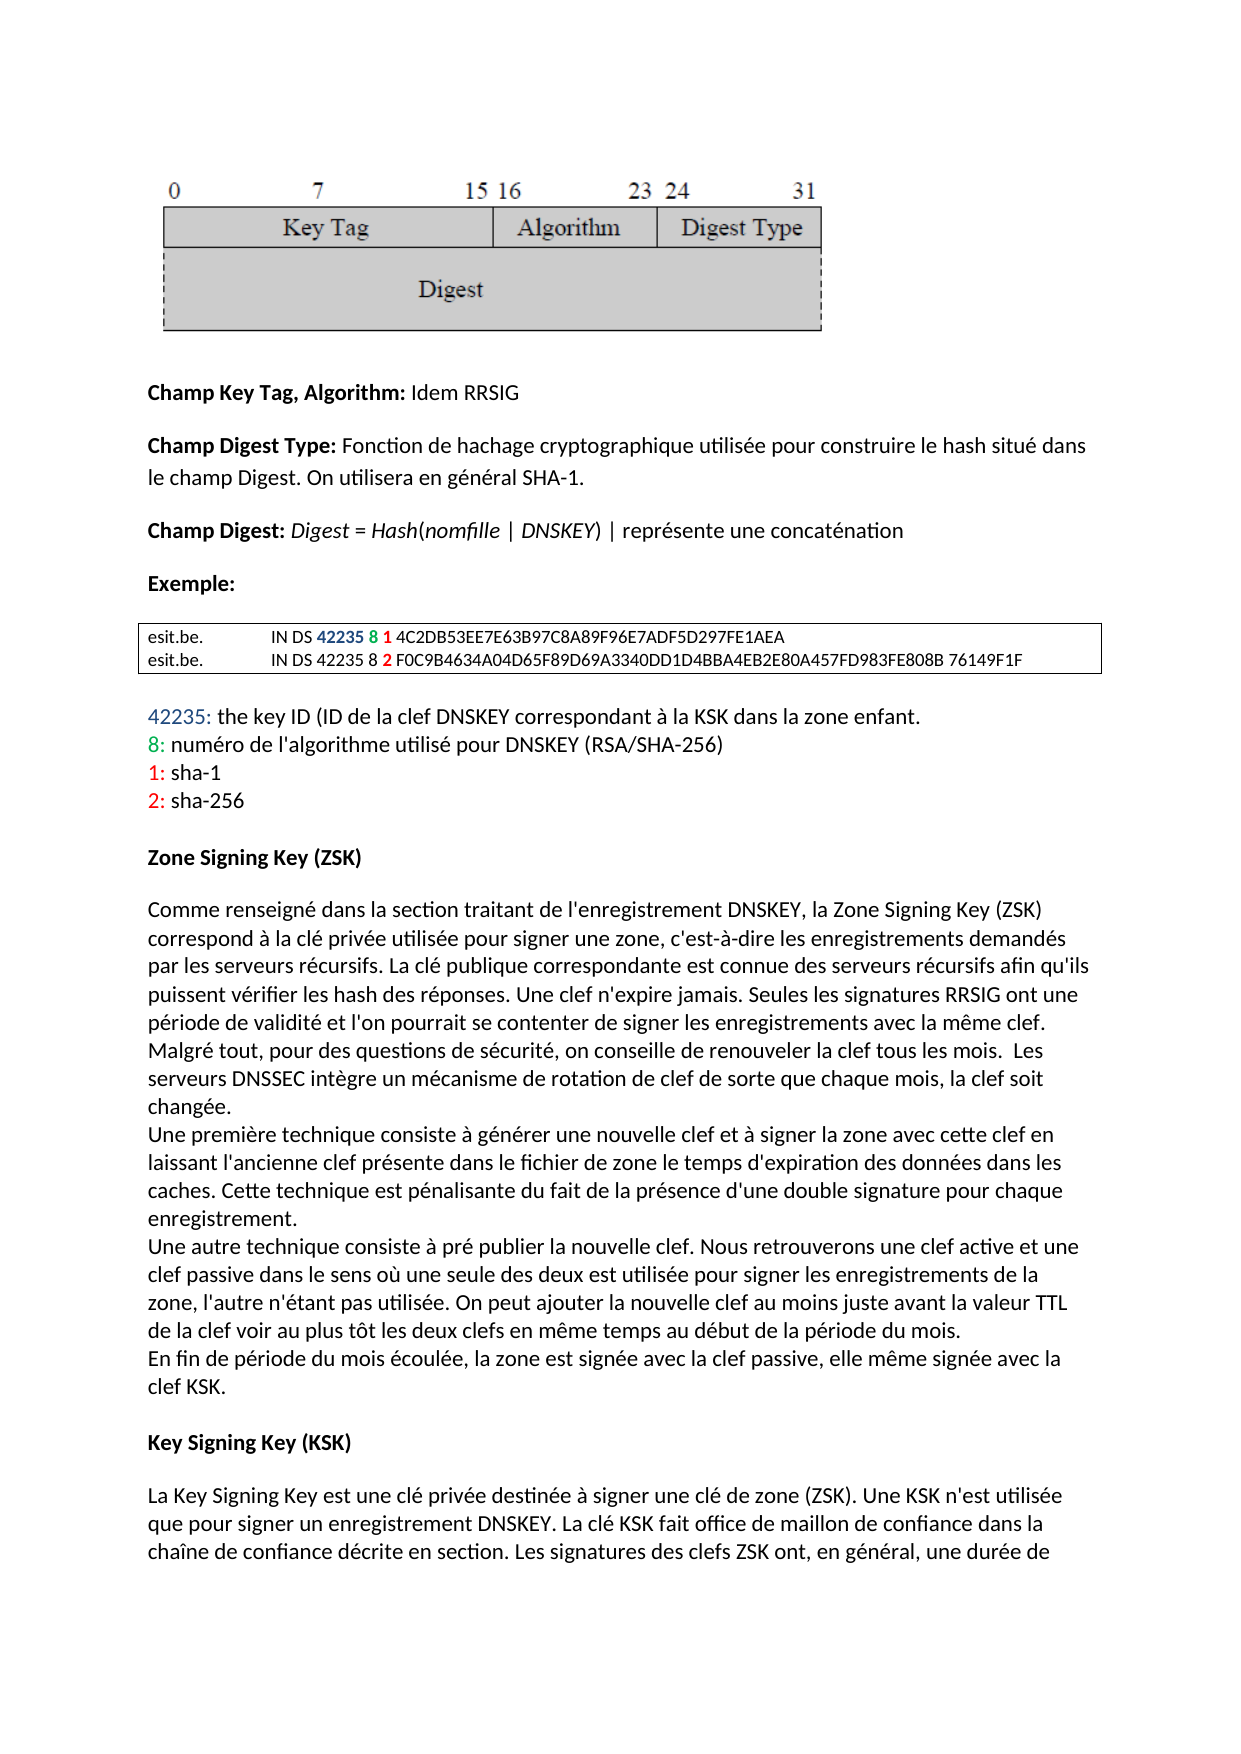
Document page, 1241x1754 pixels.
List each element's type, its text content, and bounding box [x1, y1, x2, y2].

text 8: numéro de l'algorithme utilisé pour DNSKEY (RSA/SHA-256) [148, 731, 1093, 758]
text 42235: the key ID (ID de la clef DNSKEY correspondant à la KSK dans la zone enfant. [148, 702, 1093, 731]
picture [147, 175, 852, 354]
text 1: sha-1 [148, 758, 1093, 787]
text Champ Digest Type: Fonction de hachage cryptographique utilisée pour construire le hash situé dans le champ Digest. On utilisera en général SHA-1. [148, 431, 1093, 491]
text esit.be. IN DS 42235 8 2 F0C9B4634A04D65F89D69A3340DD1D4BBA4EB2E80A457FD983FE808B 76149F1F [139, 645, 1101, 673]
text Zone Signing Key (ZSK) [148, 843, 1093, 871]
text 2: sha-256 [148, 787, 1093, 814]
text Une première technique consiste à générer une nouvelle clef et à signer la zone avec cette clef en laissant l'ancienne clef présente dans le fichier de zone le temps d'expiration des données dans les caches. Cette technique est pénalisante du fait de la présence d'une double signature pour chaque enregistrement. [148, 1120, 1093, 1232]
text Exemple: [148, 569, 1093, 597]
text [148, 1481, 1093, 1565]
text esit.be. IN DS 42235 8 1 4C2DB53EE7E63B97C8A89F96E7ADF5D297FE1AEA [139, 624, 1101, 645]
text Comme renseigné dans la section traitant de l'enregistrement DNSKEY, la Zone Signing Key (ZSK) correspond à la clé privée utilisée pour signer une zone, c'est-à-dire les enregistrements demandés par les serveurs récursifs. La clé publique correspondante est connue des serveurs récursifs afin qu'ils puissent vérifier les hash des réponses. Une clef n'expire jamais. Seules les signatures RRSIG ont une période de validité et l'on pourrait se contenter de signer les enregistrements avec la même clef. Malgré tout, pour des questions de sécurité, on conseille de renouveler la clef tous les mois. Les serveurs DNSSEC intègre un mécanisme de rotation de clef de sorte que chaque mois, la clef soit changée. [148, 896, 1093, 1120]
text Champ Digest: Digest = Hash(nomfille | DNSKEY) | représente une concaténation [148, 516, 1093, 544]
text Champ Key Tag, Algorithm: Idem RRSIG [148, 378, 1093, 406]
text Key Signing Key (KSK) [148, 1428, 1093, 1456]
text En fin de période du mois écoulée, la zone est signée avec la clef passive, elle même signée avec la clef KSK. [148, 1344, 1093, 1400]
text Une autre technique consiste à pré publier la nouvelle clef. Nous retrouverons une clef active et une clef passive dans le sens où une seule des deux est utilisée pour signer les enregistrements de la zone, l'autre n'étant pas utilisée. On peut ajouter la nouvelle clef au moins juste avant la valeur TTL de la clef voir au plus tôt les deux clefs en même temps au début de la période du mois. [148, 1232, 1093, 1344]
